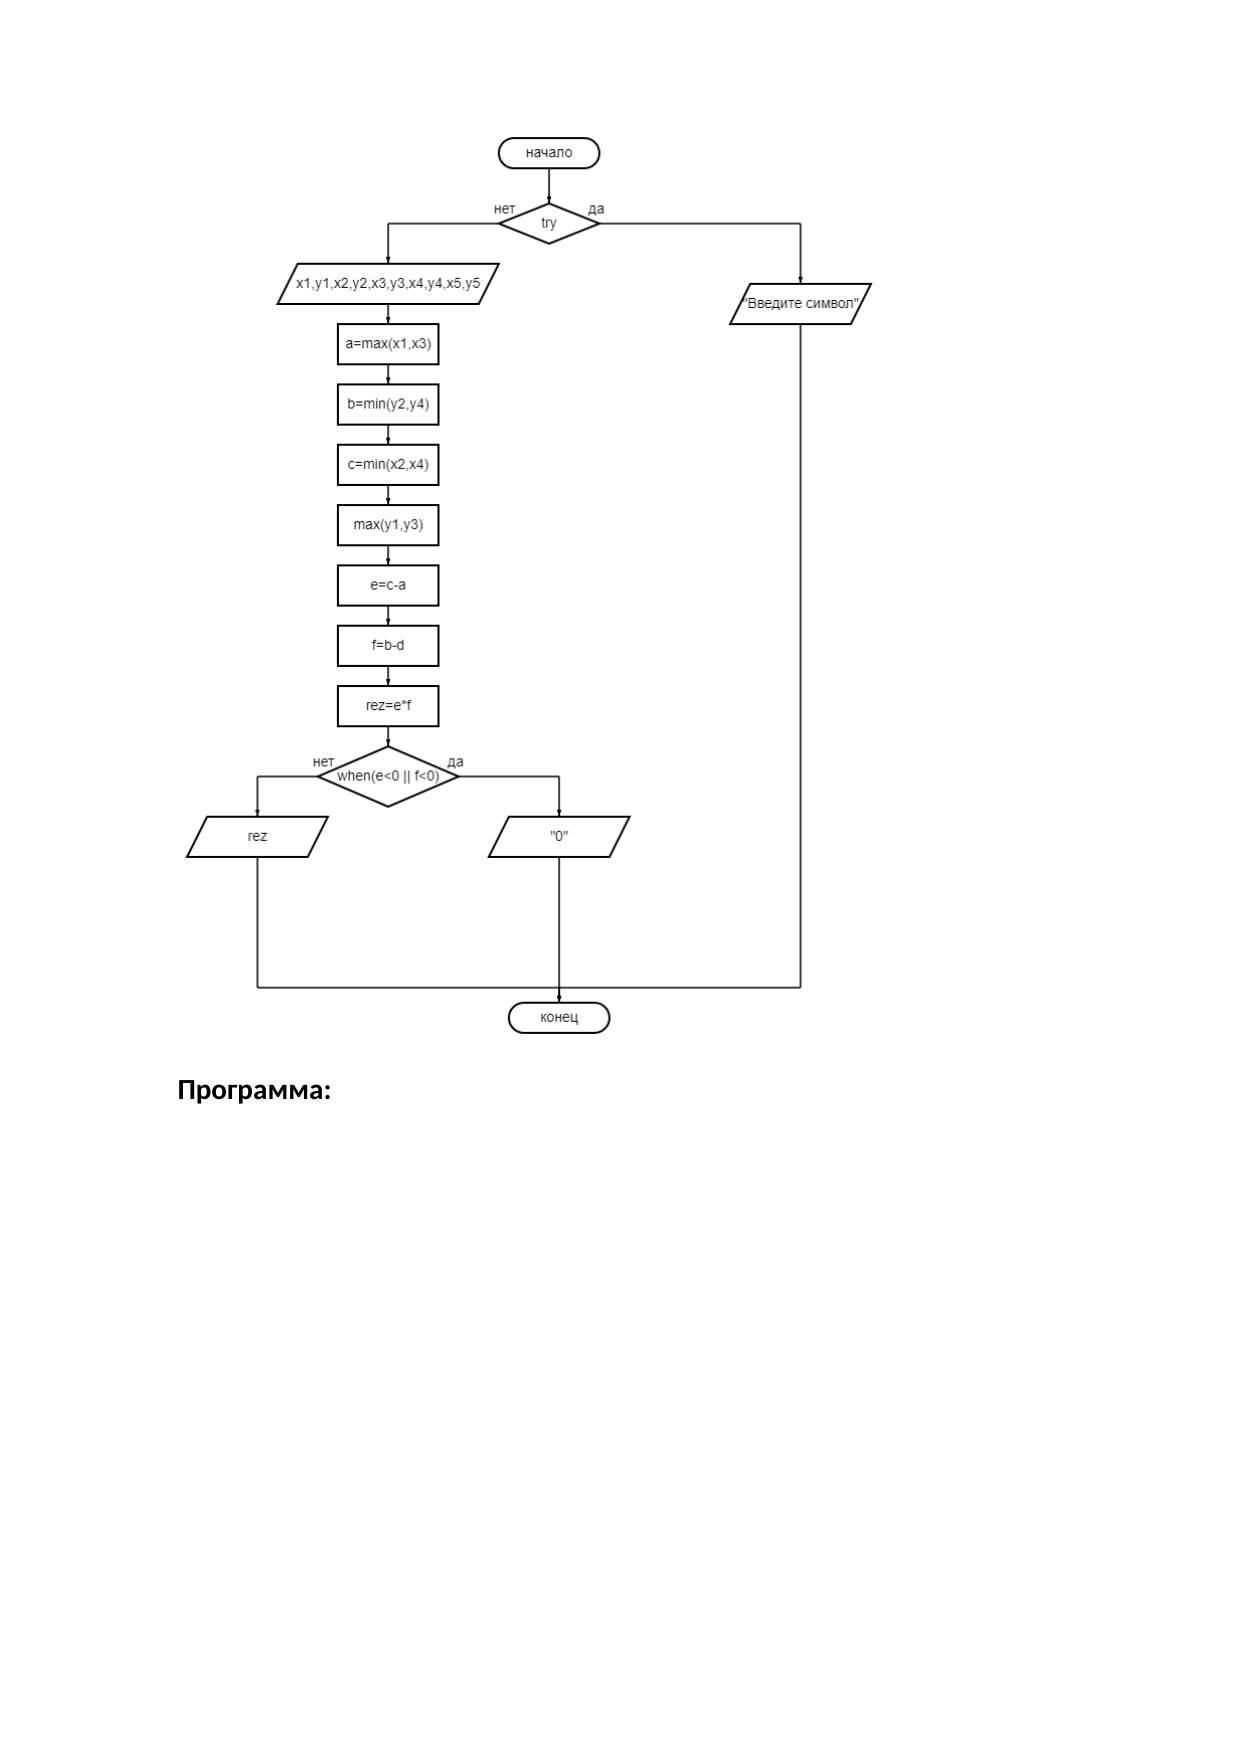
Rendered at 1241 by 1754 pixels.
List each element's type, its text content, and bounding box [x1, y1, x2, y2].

picture [177, 118, 881, 1053]
text Программа: [177, 1071, 1152, 1107]
